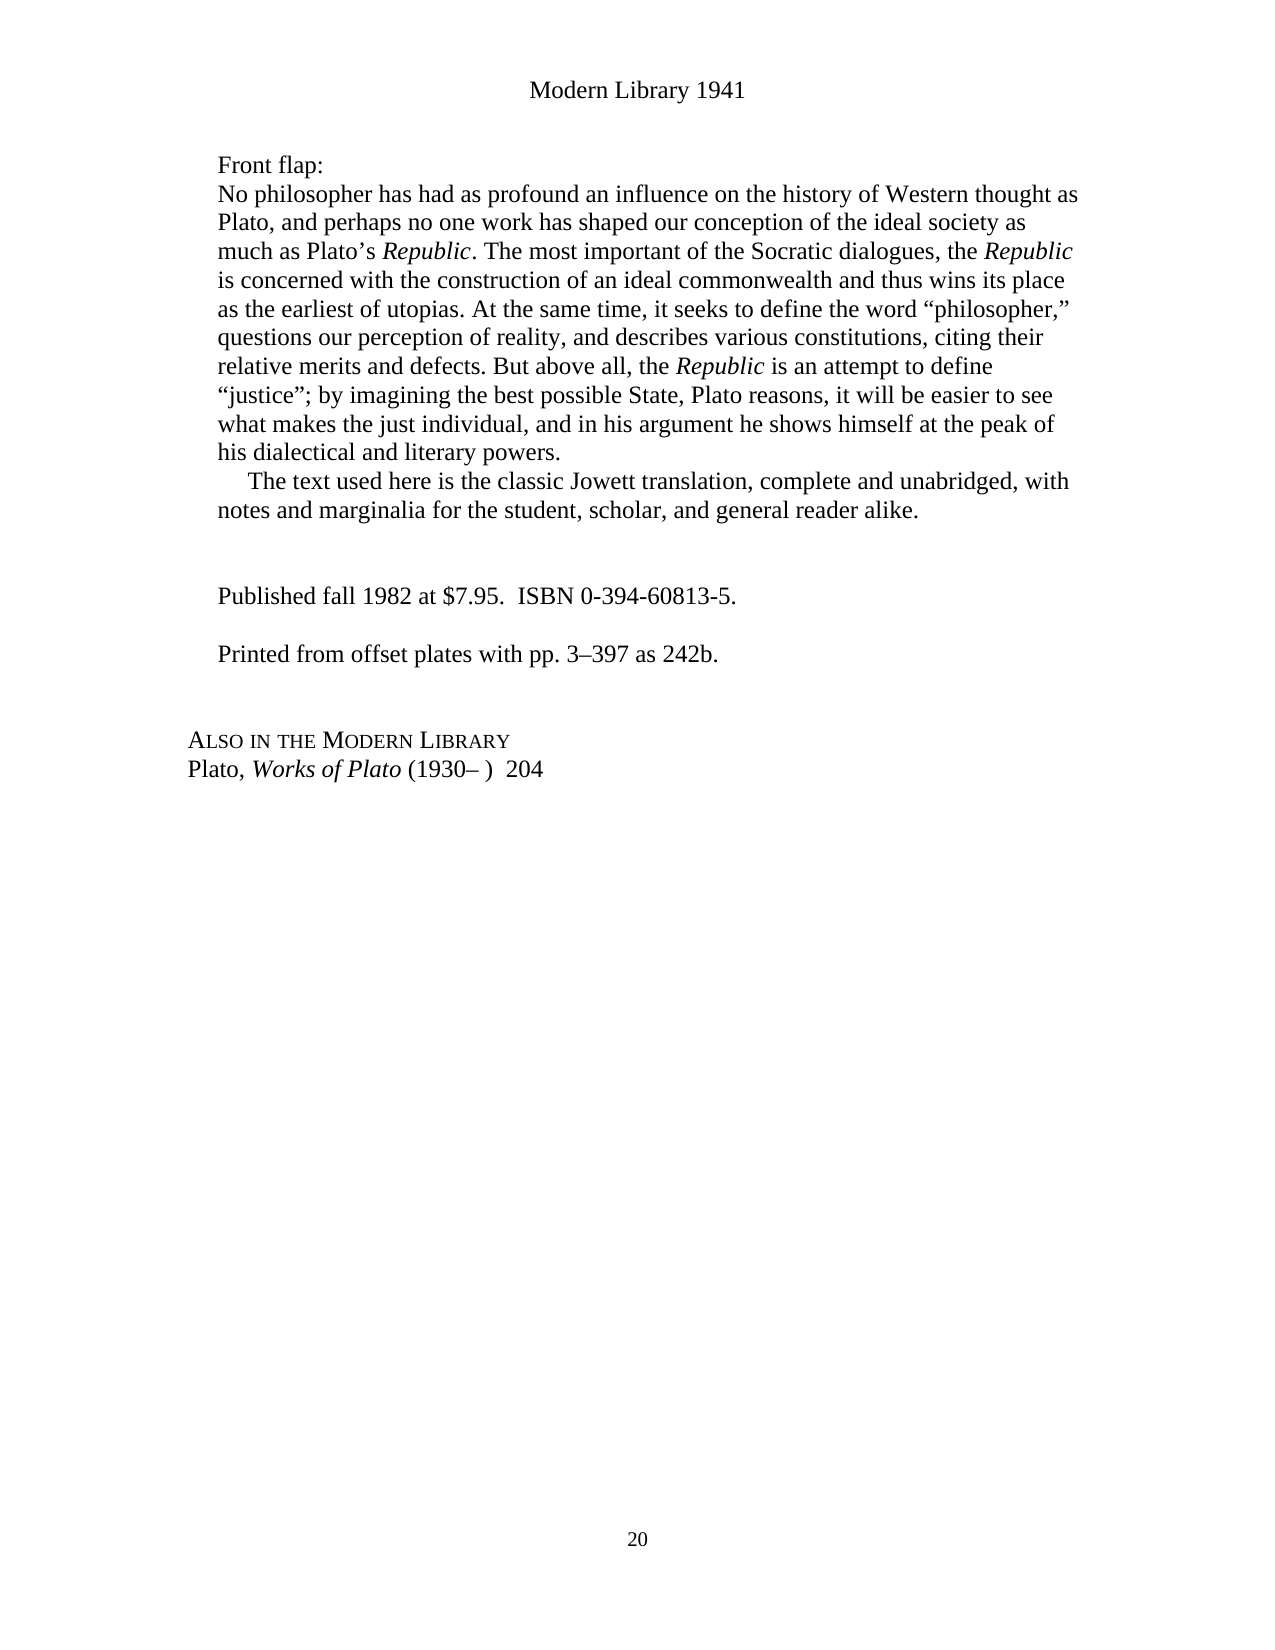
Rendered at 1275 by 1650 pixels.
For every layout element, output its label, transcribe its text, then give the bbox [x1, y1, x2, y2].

text Printed from offset plates with pp. 3–397 as 242b. [187, 639, 1087, 667]
text Plato, Works of Plato (1930– ) 204 [187, 754, 1087, 782]
text No philosopher has had as profound an influence on the history of Western thought as Plato, and perhaps no one work has shaped our conception of the ideal society as much as Plato’s Republic. The most important of the Socratic dialogues, the Republic is concerned with the construction of an ideal commonwealth and thus wins its place as the earliest of utopias. At the same time, it seeks to define the word “philosopher,” questions our perception of reality, and describes various constitutions, citing their relative merits and defects. But above all, the Republic is an attempt to define “justice”; by imagining the best possible State, Plato reasons, it will be easier to see what makes the just individual, and in his argument he shows himself at the peak of his dialectical and literary powers. [217, 179, 1087, 466]
text Published fall 1982 at $7.95. ISBN 0-394-60813-5. [187, 581, 1087, 610]
text Front flap: [187, 150, 1087, 179]
text The text used here is the classic Jowett translation, complete and unabridged, with notes and marginalia for the student, scholar, and general reader alike. [217, 466, 1087, 524]
text Also in the Modern Library [187, 725, 1087, 754]
